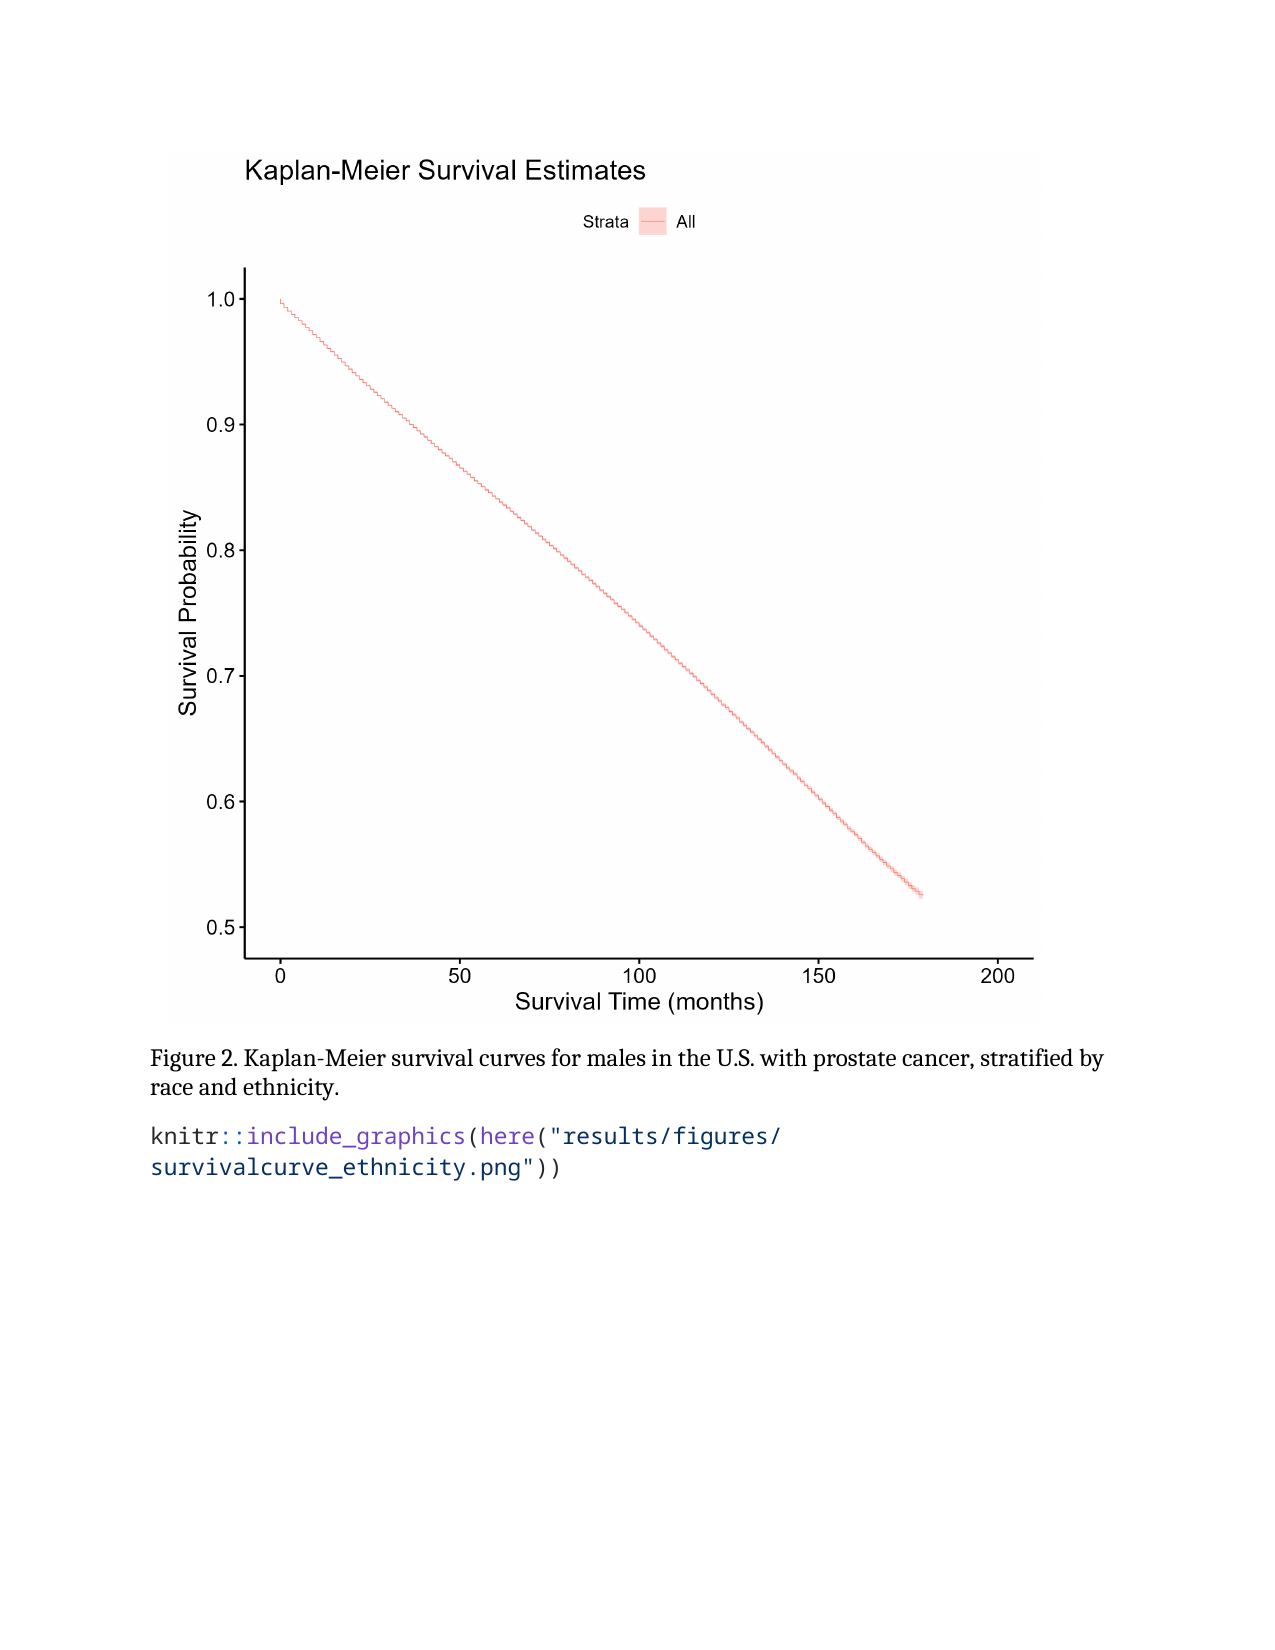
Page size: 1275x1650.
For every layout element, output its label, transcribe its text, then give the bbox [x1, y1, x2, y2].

picture [168, 150, 1044, 1025]
text knitr::include_graphics(here("results/figures/survivalcurve_ethnicity.png")) [150, 1120, 1125, 1182]
text Figure 2. Kaplan-Meier survival curves for males in the U.S. with prostate cancer, stratified by race and ethnicity. [150, 1044, 1125, 1101]
